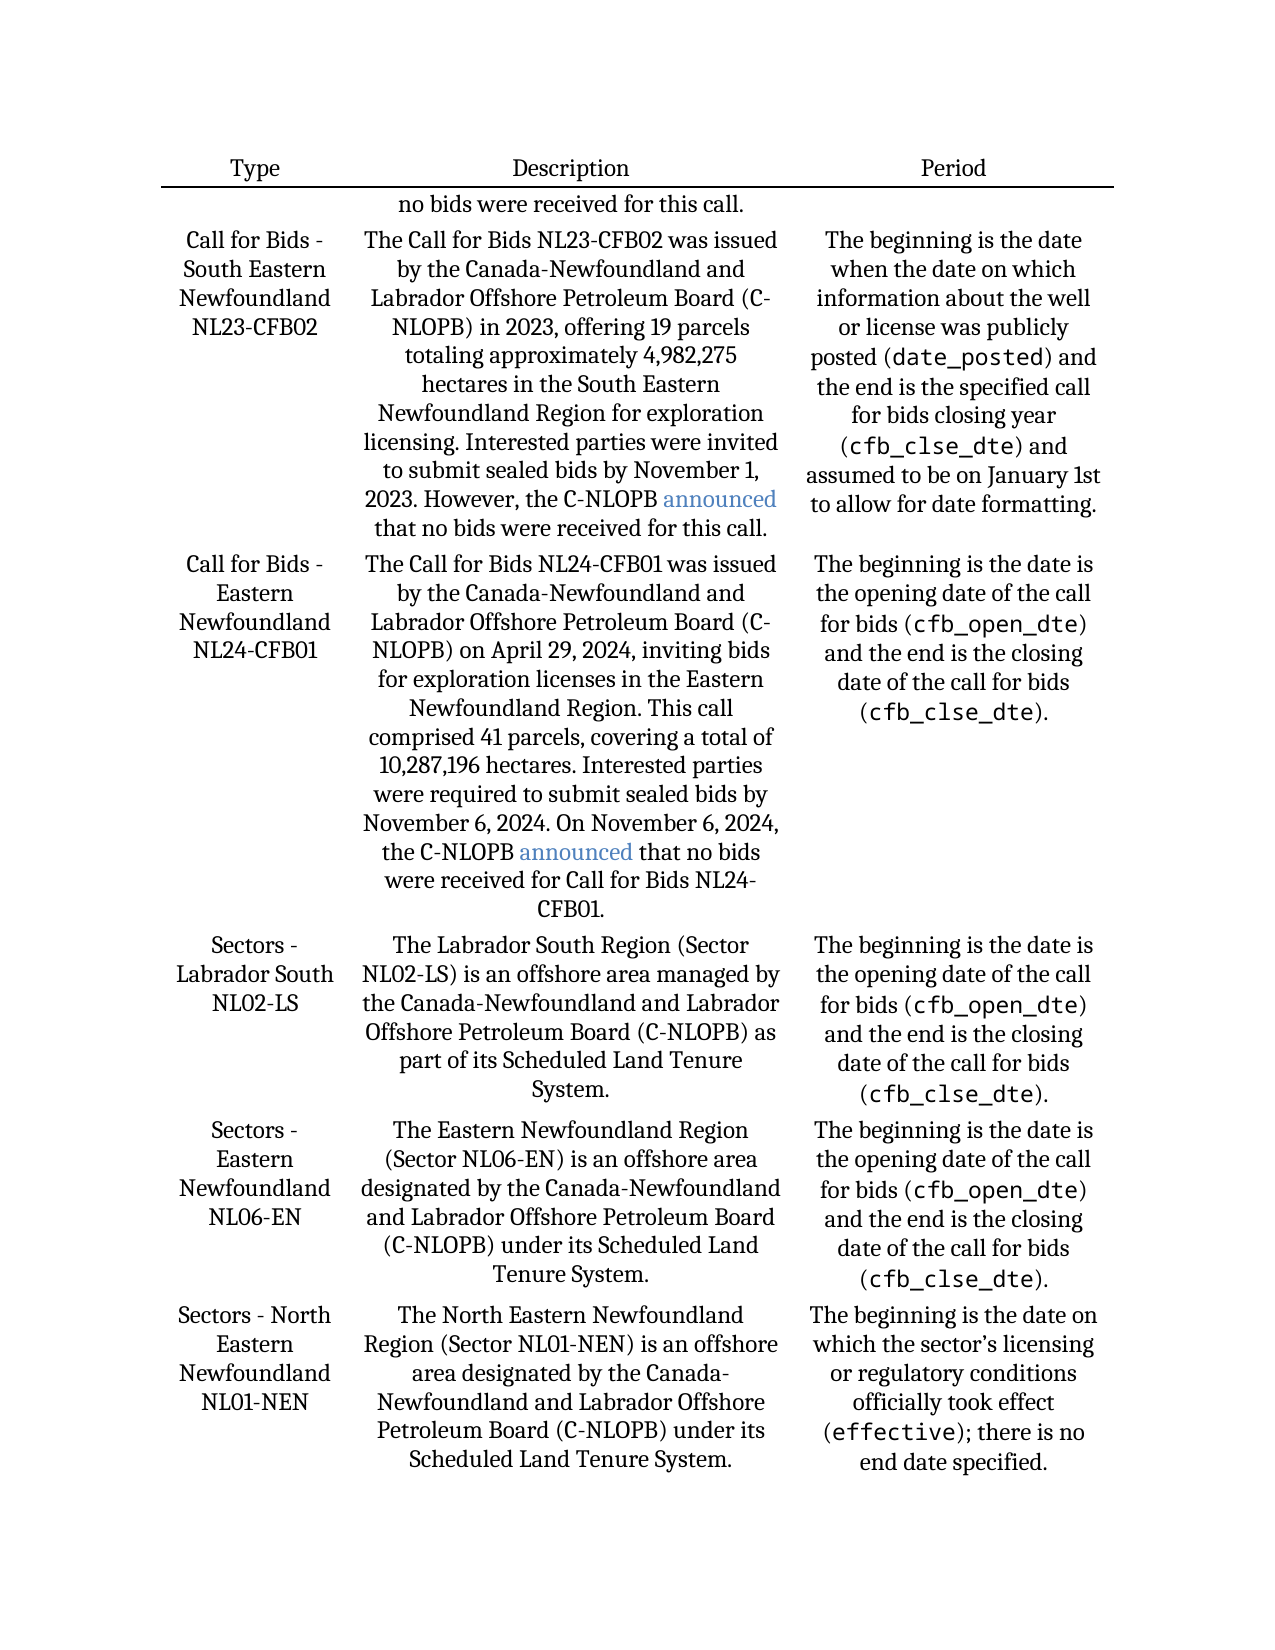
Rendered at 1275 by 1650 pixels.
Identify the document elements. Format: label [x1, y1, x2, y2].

table_header [150, 150, 1125, 1480]
